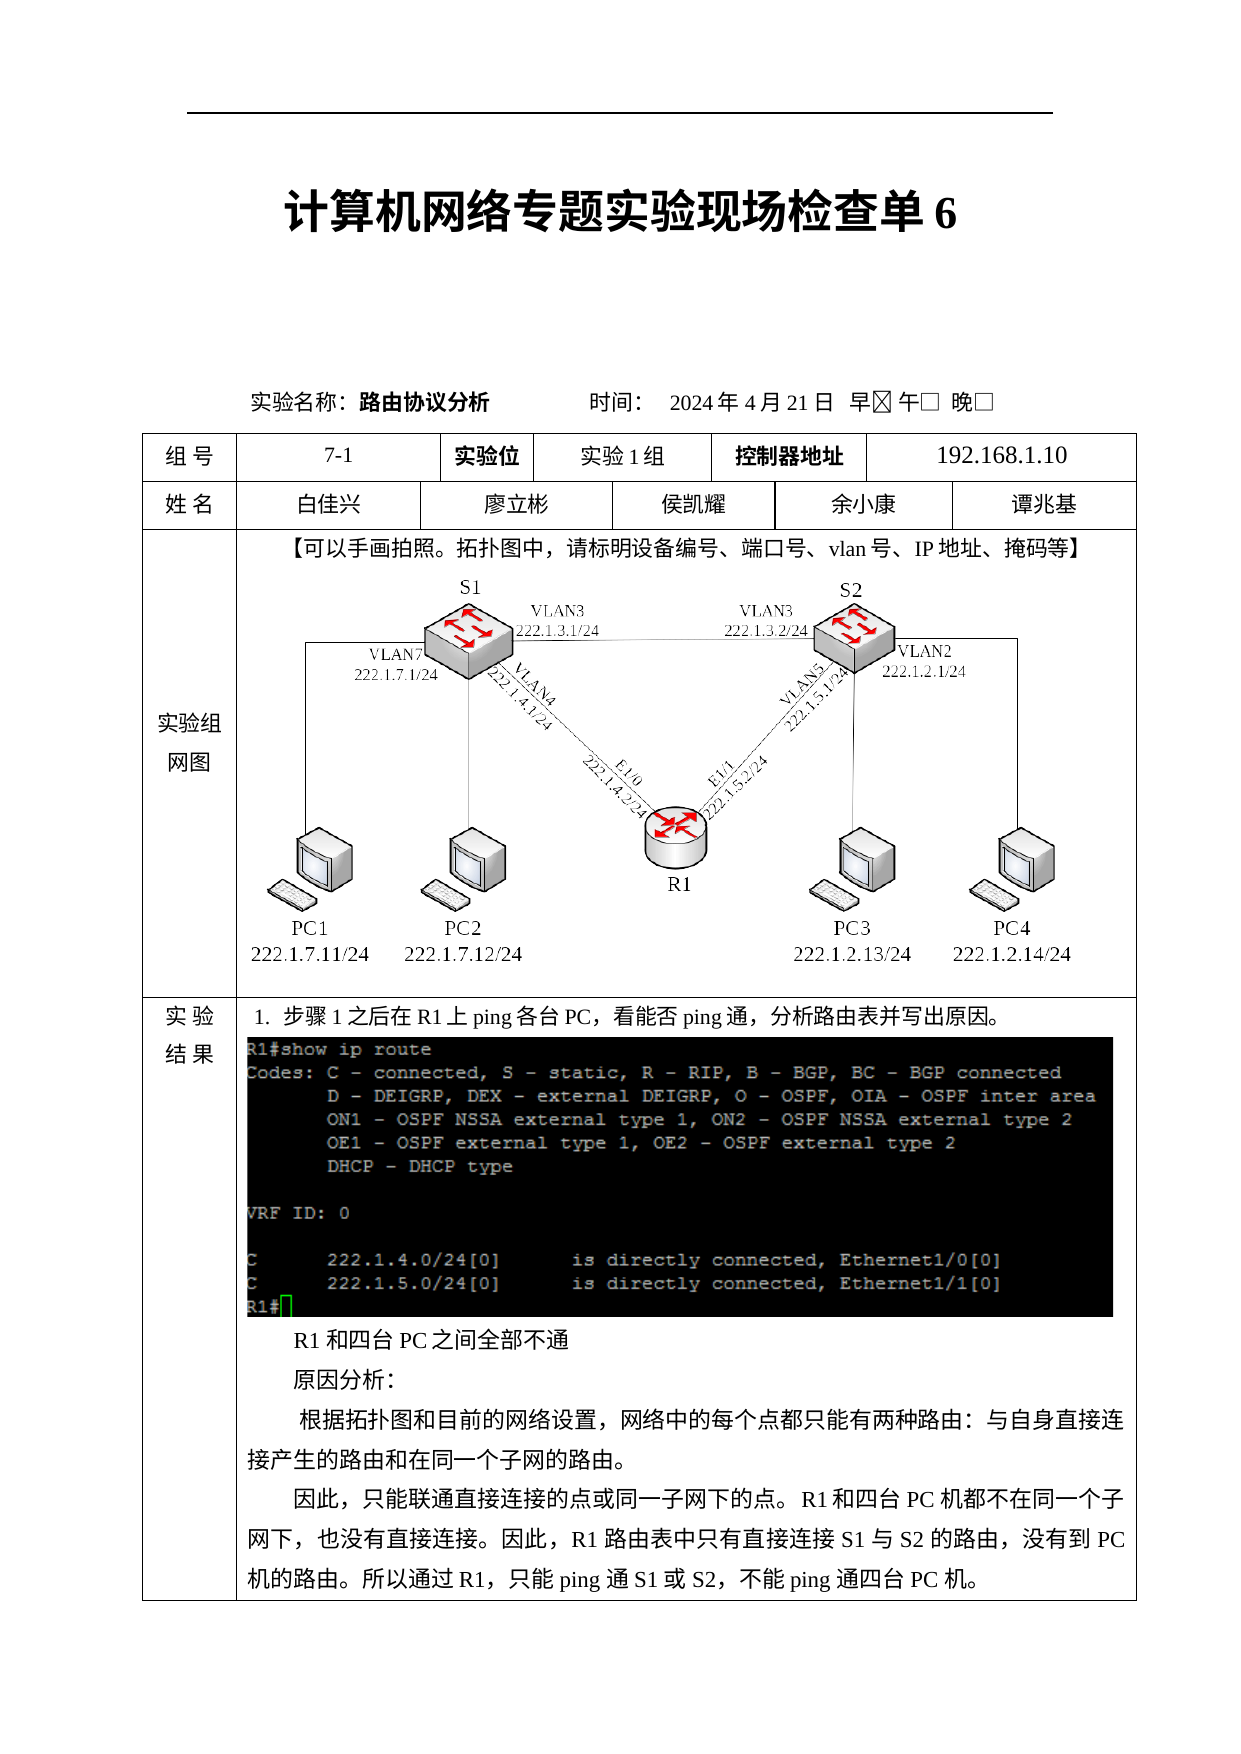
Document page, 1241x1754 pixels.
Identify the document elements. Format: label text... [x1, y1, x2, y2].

table_cell 余小康 [776, 482, 952, 529]
table_cell 廖立彬 [421, 482, 612, 529]
picture [247, 1037, 1114, 1317]
table_cell 谭兆基 [953, 482, 1136, 529]
table_header 控制器地址 [712, 434, 866, 481]
table_header 实验位 [441, 434, 533, 481]
table_cell 姓 名 [143, 482, 236, 529]
table_cell 实 验 结 果 [143, 998, 236, 1600]
table_cell 实验组网图 [143, 530, 236, 997]
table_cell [237, 998, 1136, 1600]
table_cell 侯凯耀 [613, 482, 774, 529]
subtitle 计算机网络专题实验现场检查单6 [187, 159, 1053, 257]
table_header 实验1组 [534, 434, 711, 481]
table_cell 白佳兴 [237, 482, 420, 529]
table_header 7-1 [237, 434, 440, 481]
text 实验名称：路由协议分析 时间： 2024年 4月 21日 早 午□ 晚□ [128, 385, 1117, 417]
table_header 192.168.1.10 [867, 434, 1136, 481]
table_header 组 号 [143, 434, 236, 481]
table_cell 【可以手画拍照。拓扑图中，请标明设备编号、端口号、vlan号、IP地址、掩码等】 [237, 530, 1136, 997]
